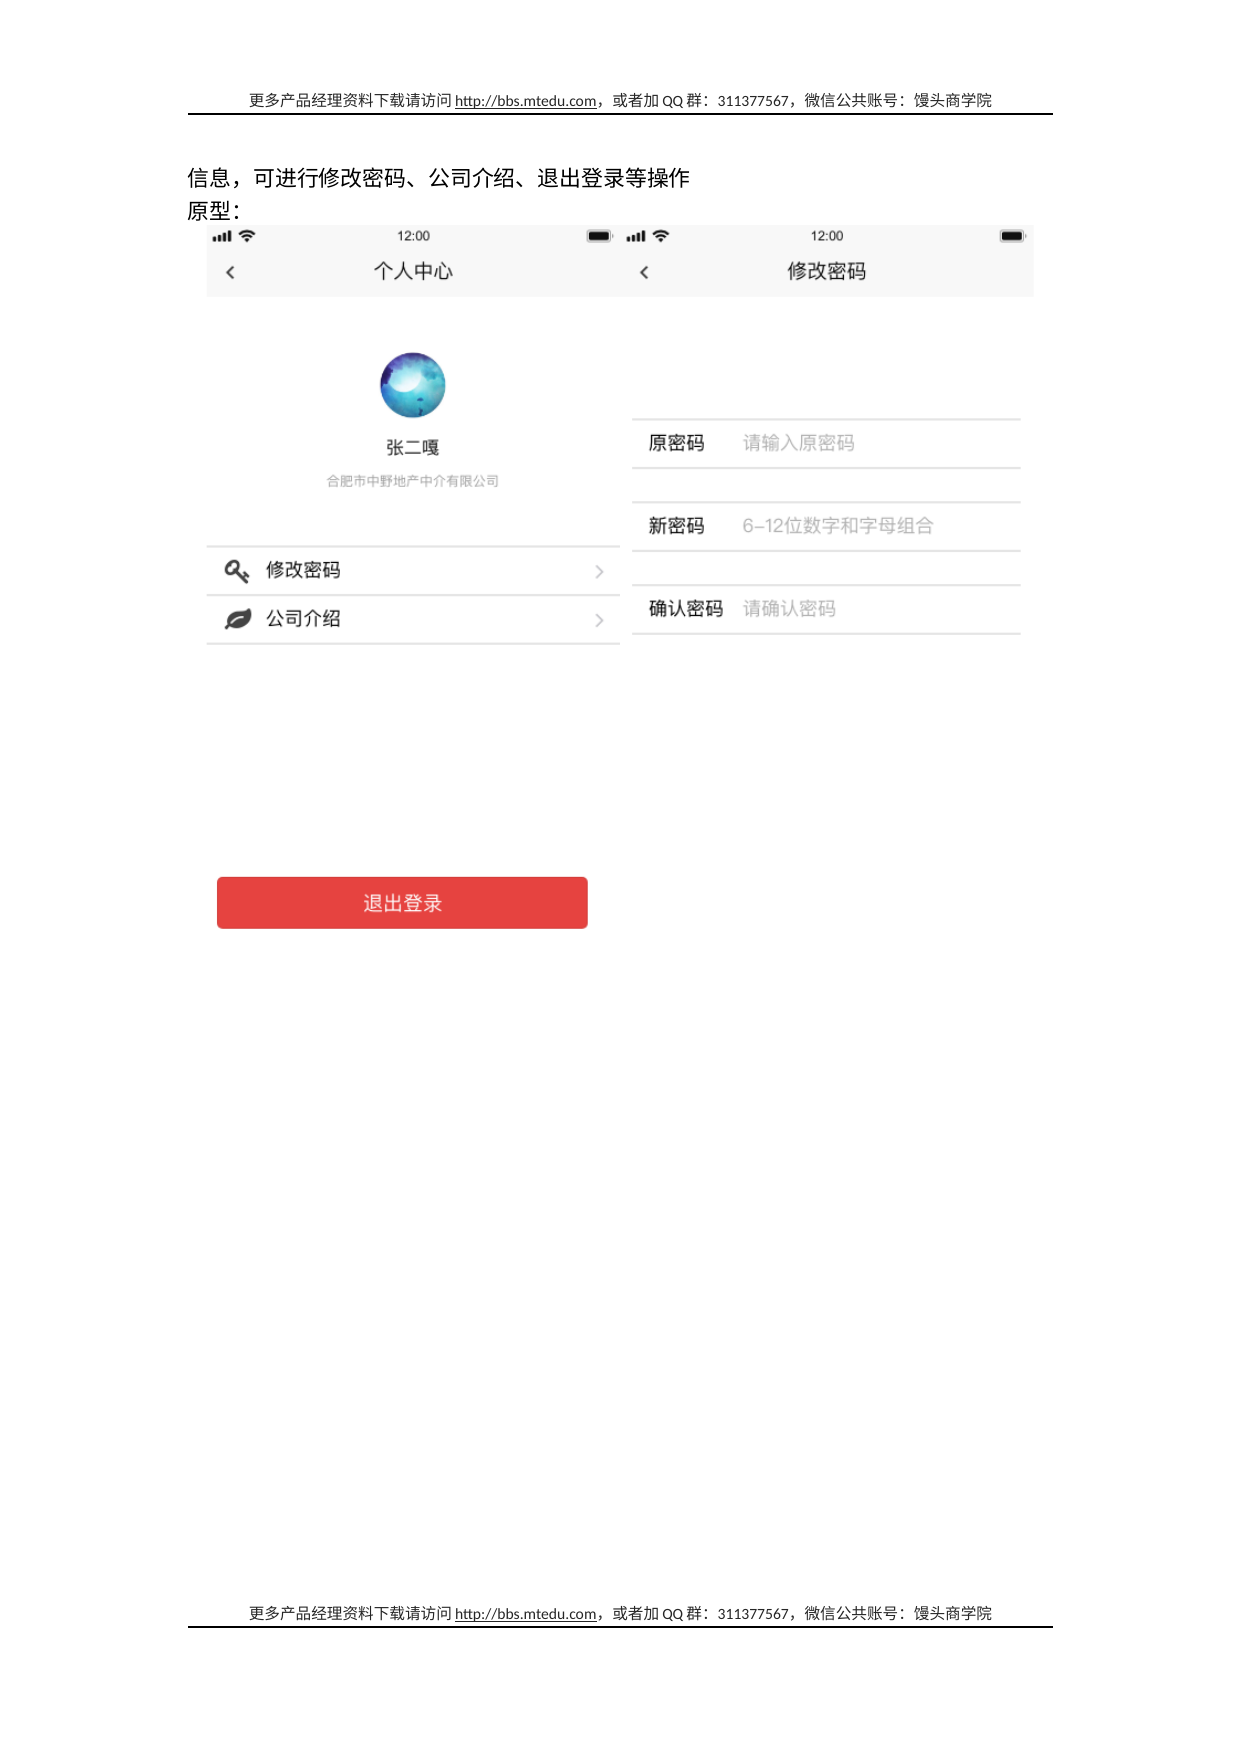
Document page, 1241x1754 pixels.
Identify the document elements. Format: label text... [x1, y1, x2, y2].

picture [206, 225, 1034, 962]
text 个人中心显示账号头像（获取微信头像，如无则使用默认头像）、姓名、所属中介公司等信息，可进行修改密码、公司介绍、退出登录等操作 [187, 161, 1053, 193]
text 原型： [187, 193, 1053, 226]
